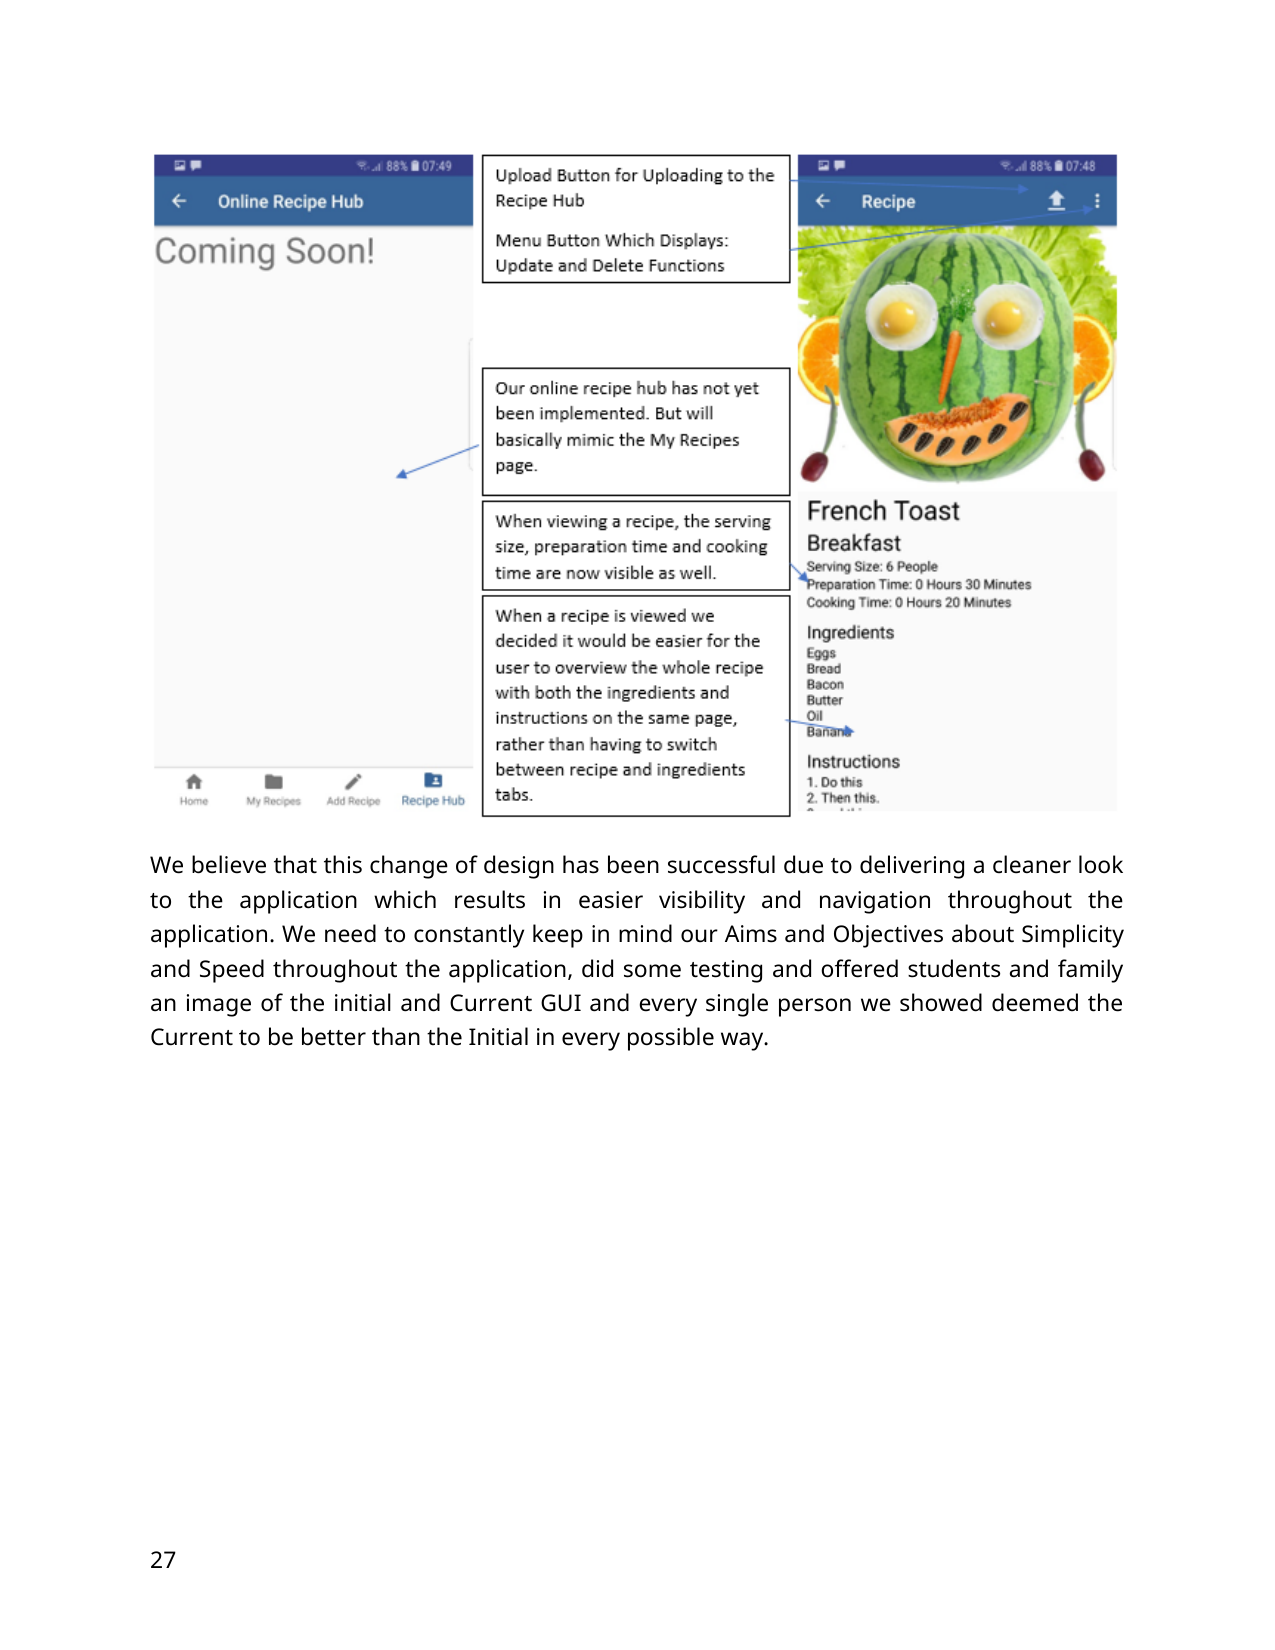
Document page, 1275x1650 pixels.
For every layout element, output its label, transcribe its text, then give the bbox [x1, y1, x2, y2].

text We believe that this change of design has been successful due to delivering a cleaner look to the application which results in easier visibility and navigation throughout the application. We need to constantly keep in mind our Aims and Objectives about Simplicity and Speed throughout the application, did some testing and offered students and family an image of the initial and Current GUI and every single person we showed deemed the Current to be better than the Initial in every possible way. [150, 849, 1125, 1053]
picture [150, 150, 1125, 826]
